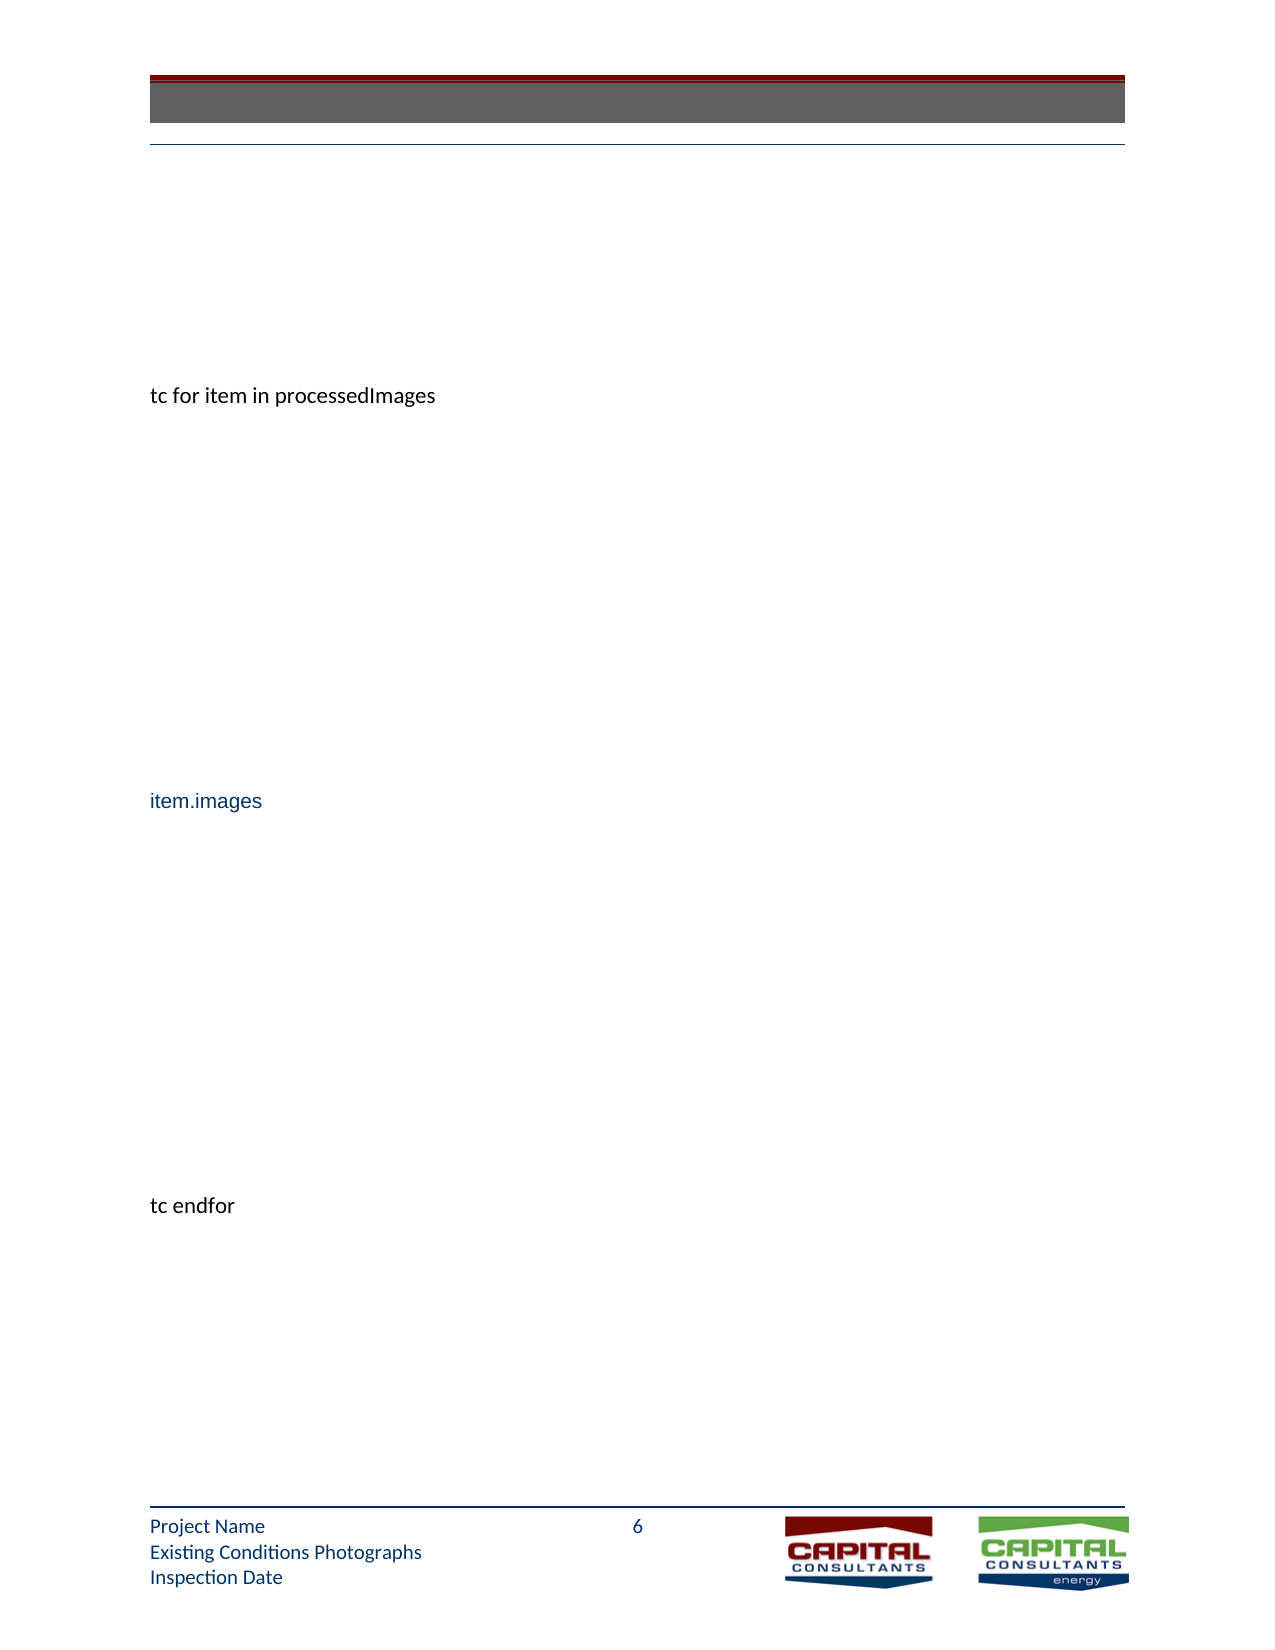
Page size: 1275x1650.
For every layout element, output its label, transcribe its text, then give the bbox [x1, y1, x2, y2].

table_cell item.images [139, 598, 581, 1003]
picture [785, 1516, 1129, 1592]
table_header tc for item in processedImages [139, 193, 581, 598]
table_cell tc endfor [139, 1003, 581, 1408]
